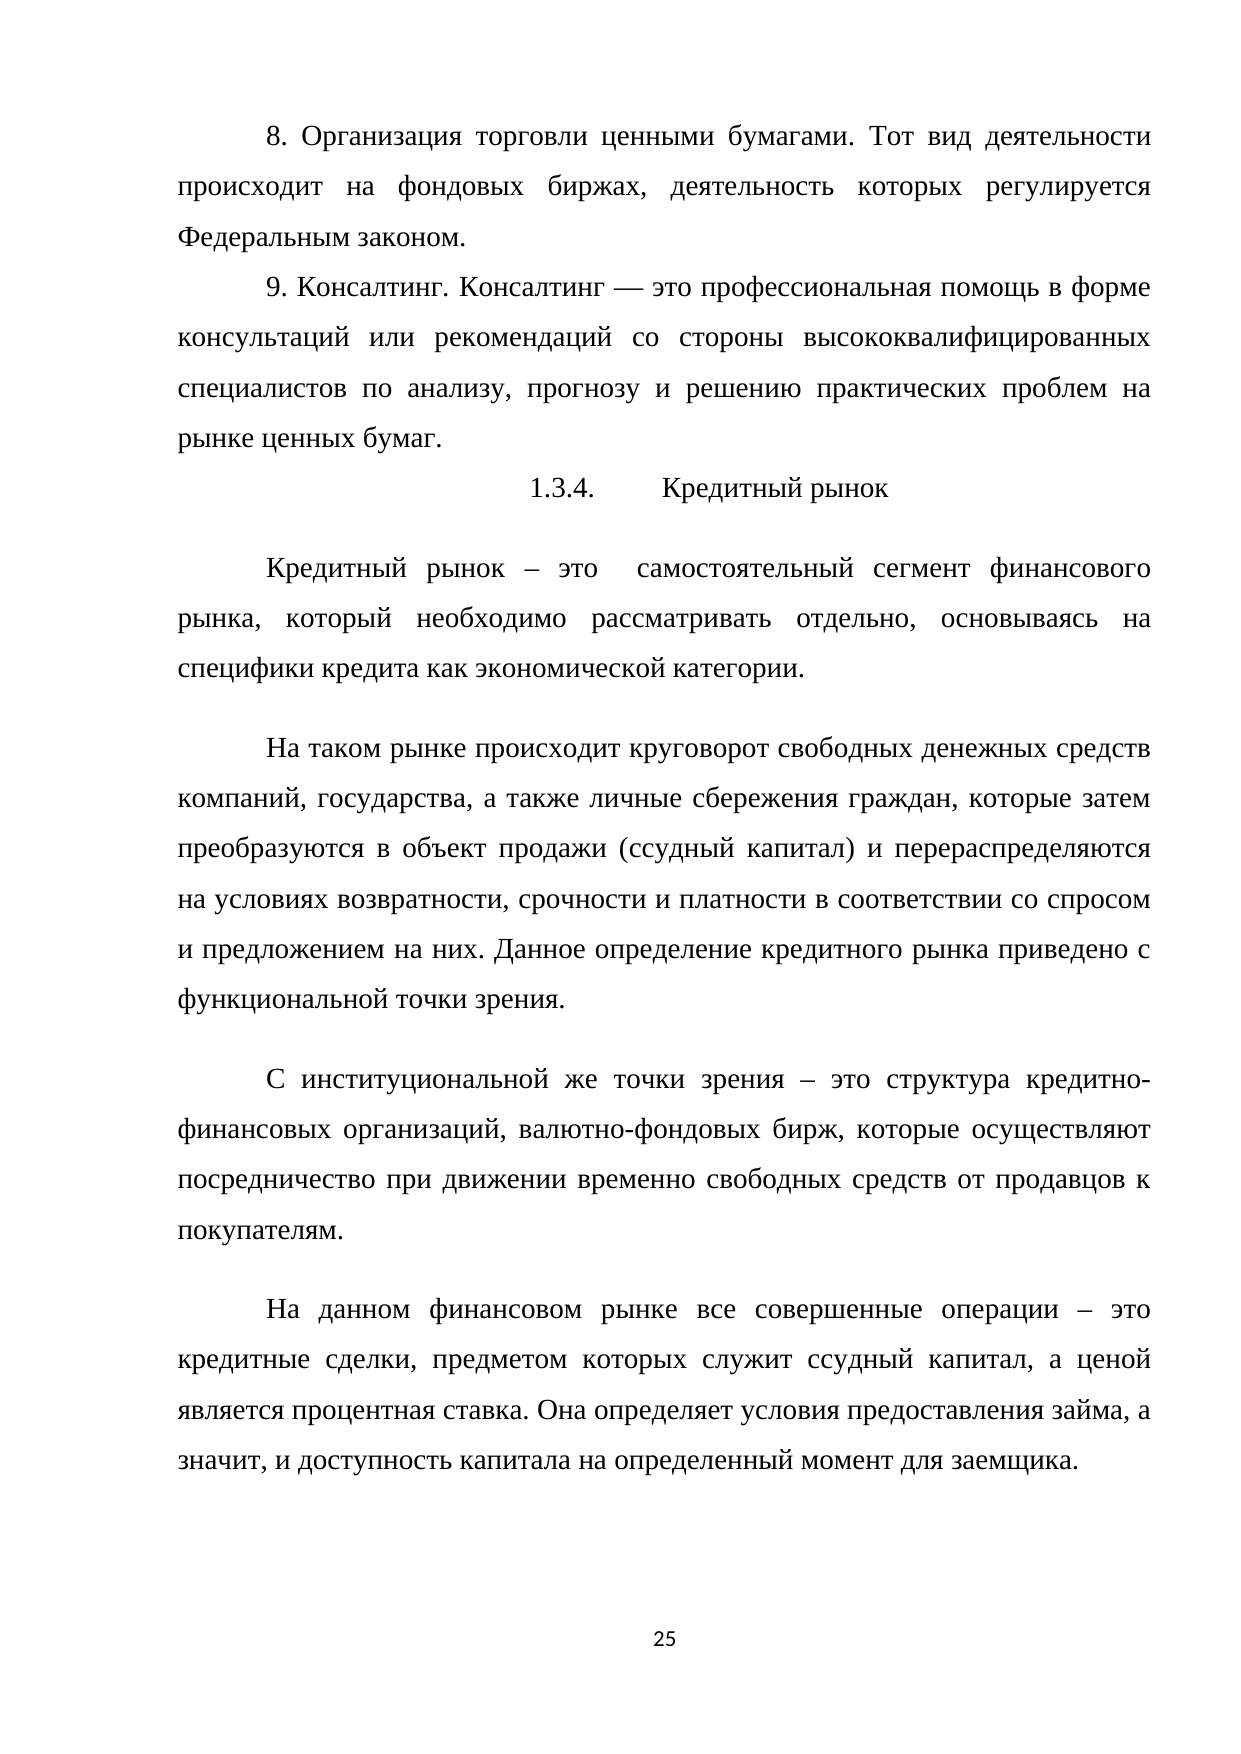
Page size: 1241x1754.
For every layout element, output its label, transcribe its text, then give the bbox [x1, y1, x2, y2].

text На таком рынке происходит круговорот свободных денежных средств компаний, государства, а также личные сбережения граждан, которые затем преобразуются в объект продажи (ссудный капитал) и перераспределяются на условиях возвратности, срочности и платности в соответствии со спросом и предложением на них. Данное определение кредитного рынка приведено с функциональной точки зрения. [177, 730, 1152, 1015]
text С институциональной же точки зрения – это структура кредитно-финансовых организаций, валютно-фондовых бирж, которые осуществляют посредничество при движении временно свободных средств от продавцов к покупателям. [177, 1061, 1152, 1245]
text Кредитный рынок – это самостоятельный сегмент финансового рынка, который необходимо рассматривать отдельно, основываясь на специфики кредита как экономической категории. [177, 550, 1152, 684]
text 8. Организация торговли ценными бумагами. Тот вид деятельности происходит на фондовых биржах, деятельность которых регулируется Федеральным законом. [177, 118, 1152, 252]
text На данном финансовом рынке все совершенные операции – это кредитные сделки, предметом которых служит ссудный капитал, а ценой является процентная ставка. Она определяет условия предоставления займа, а значит, и доступность капитала на определенный момент для заемщика. [177, 1291, 1152, 1476]
text 9. Консалтинг. Консалтинг — это профессиональная помощь в форме консультаций или рекомендаций со стороны высококвалифицированных специалистов по анализу, прогнозу и решению практических проблем на рынке ценных бумаг. [177, 269, 1152, 453]
list Кредитный рынок [177, 470, 1152, 504]
